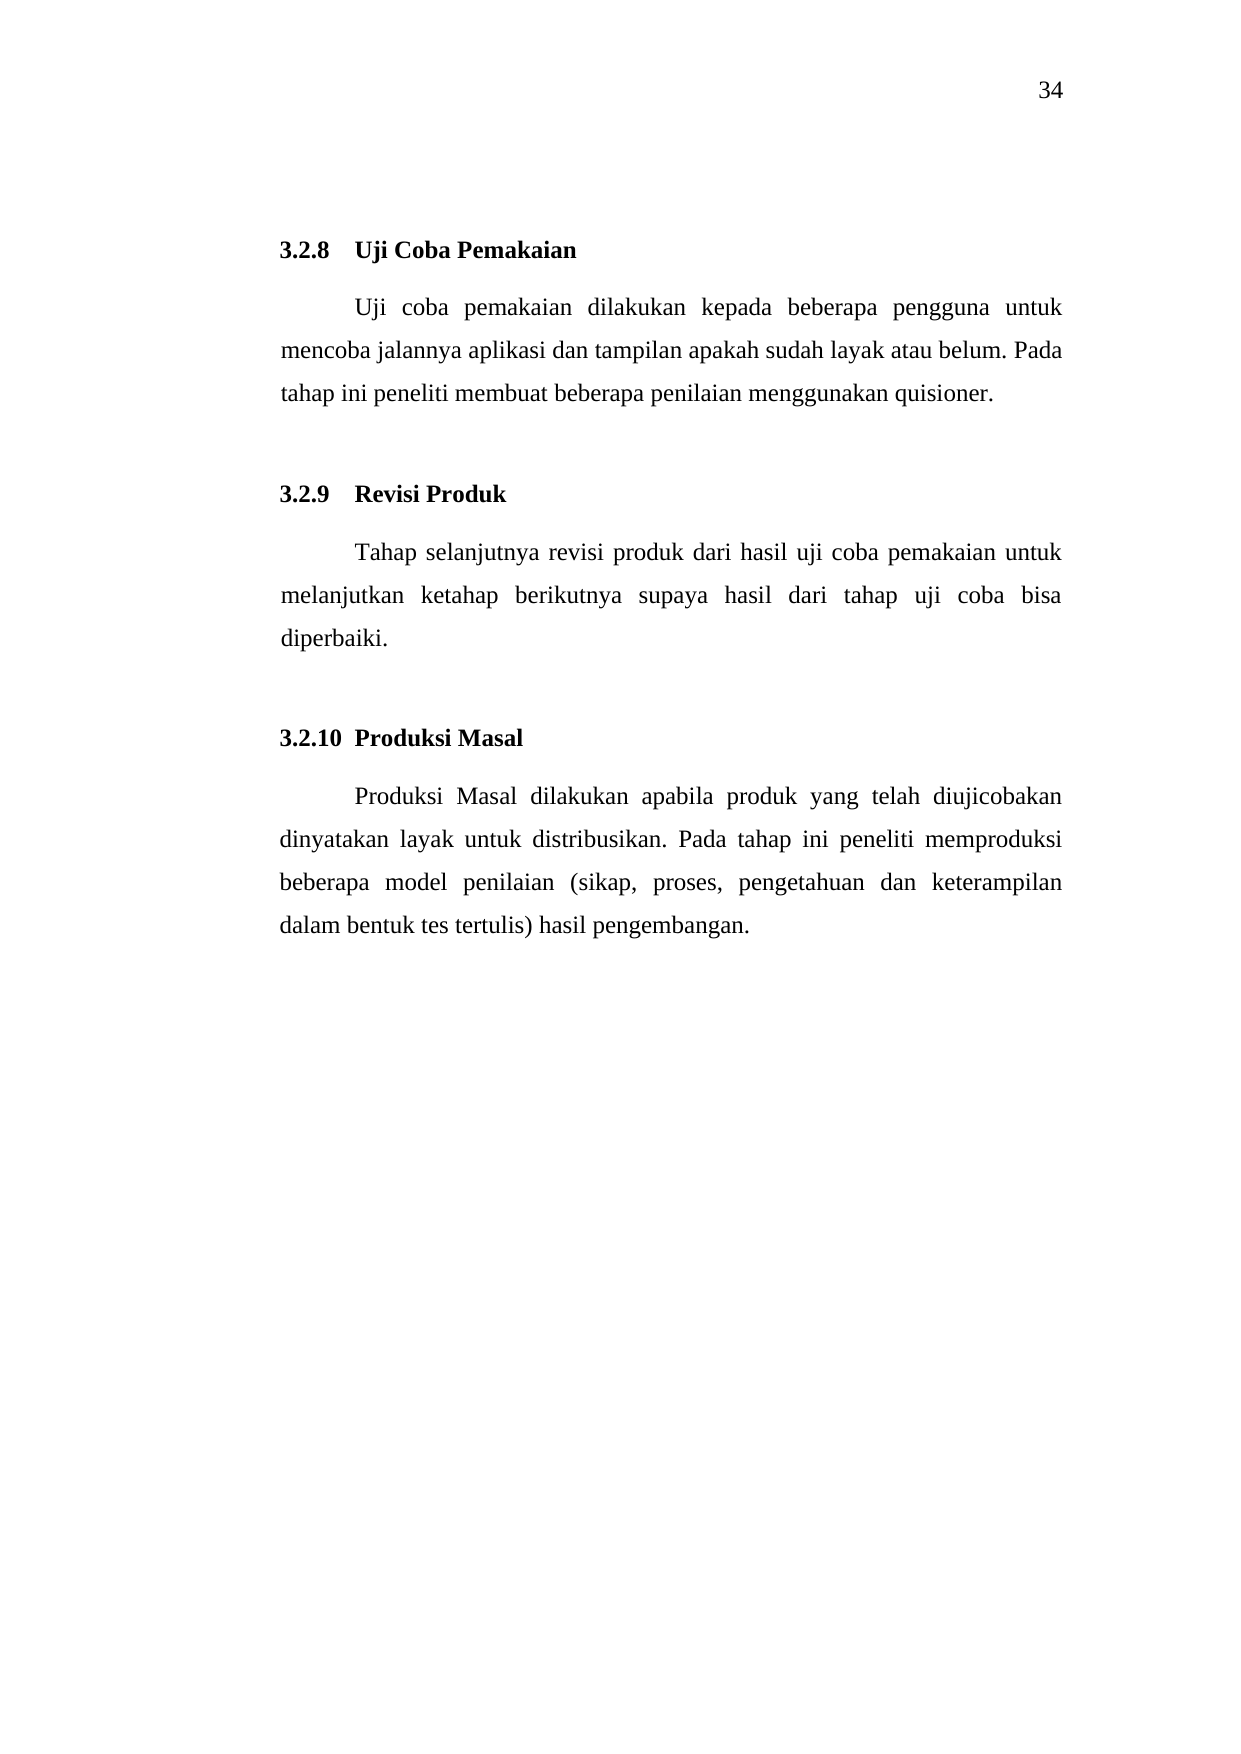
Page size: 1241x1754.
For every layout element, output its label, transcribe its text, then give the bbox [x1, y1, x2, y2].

text Produksi Masal dilakukan apabila produk yang telah diujicobakan dinyatakan layak untuk distribusikan. Pada tahap ini peneliti memproduksi beberapa model penilaian (sikap, proses, pengetahuan dan keterampilan dalam bentuk tes tertulis) hasil pengembangan. [279, 781, 1063, 939]
list Revisi Produk [279, 479, 1063, 508]
list Produksi Masal [279, 723, 1063, 752]
list Tahap selanjutnya revisi produk dari hasil uji coba pemakaian untuk melanjutkan ketahap berikutnya supaya hasil dari tahap uji coba bisa diperbaiki. [281, 537, 1063, 652]
list Uji coba pemakaian dilakukan kepada beberapa pengguna untuk mencoba jalannya aplikasi dan tampilan apakah sudah layak atau belum. Pada tahap ini peneliti membuat beberapa penilaian menggunakan quisioner. [281, 292, 1063, 407]
list Uji Coba Pemakaian [279, 235, 1063, 263]
